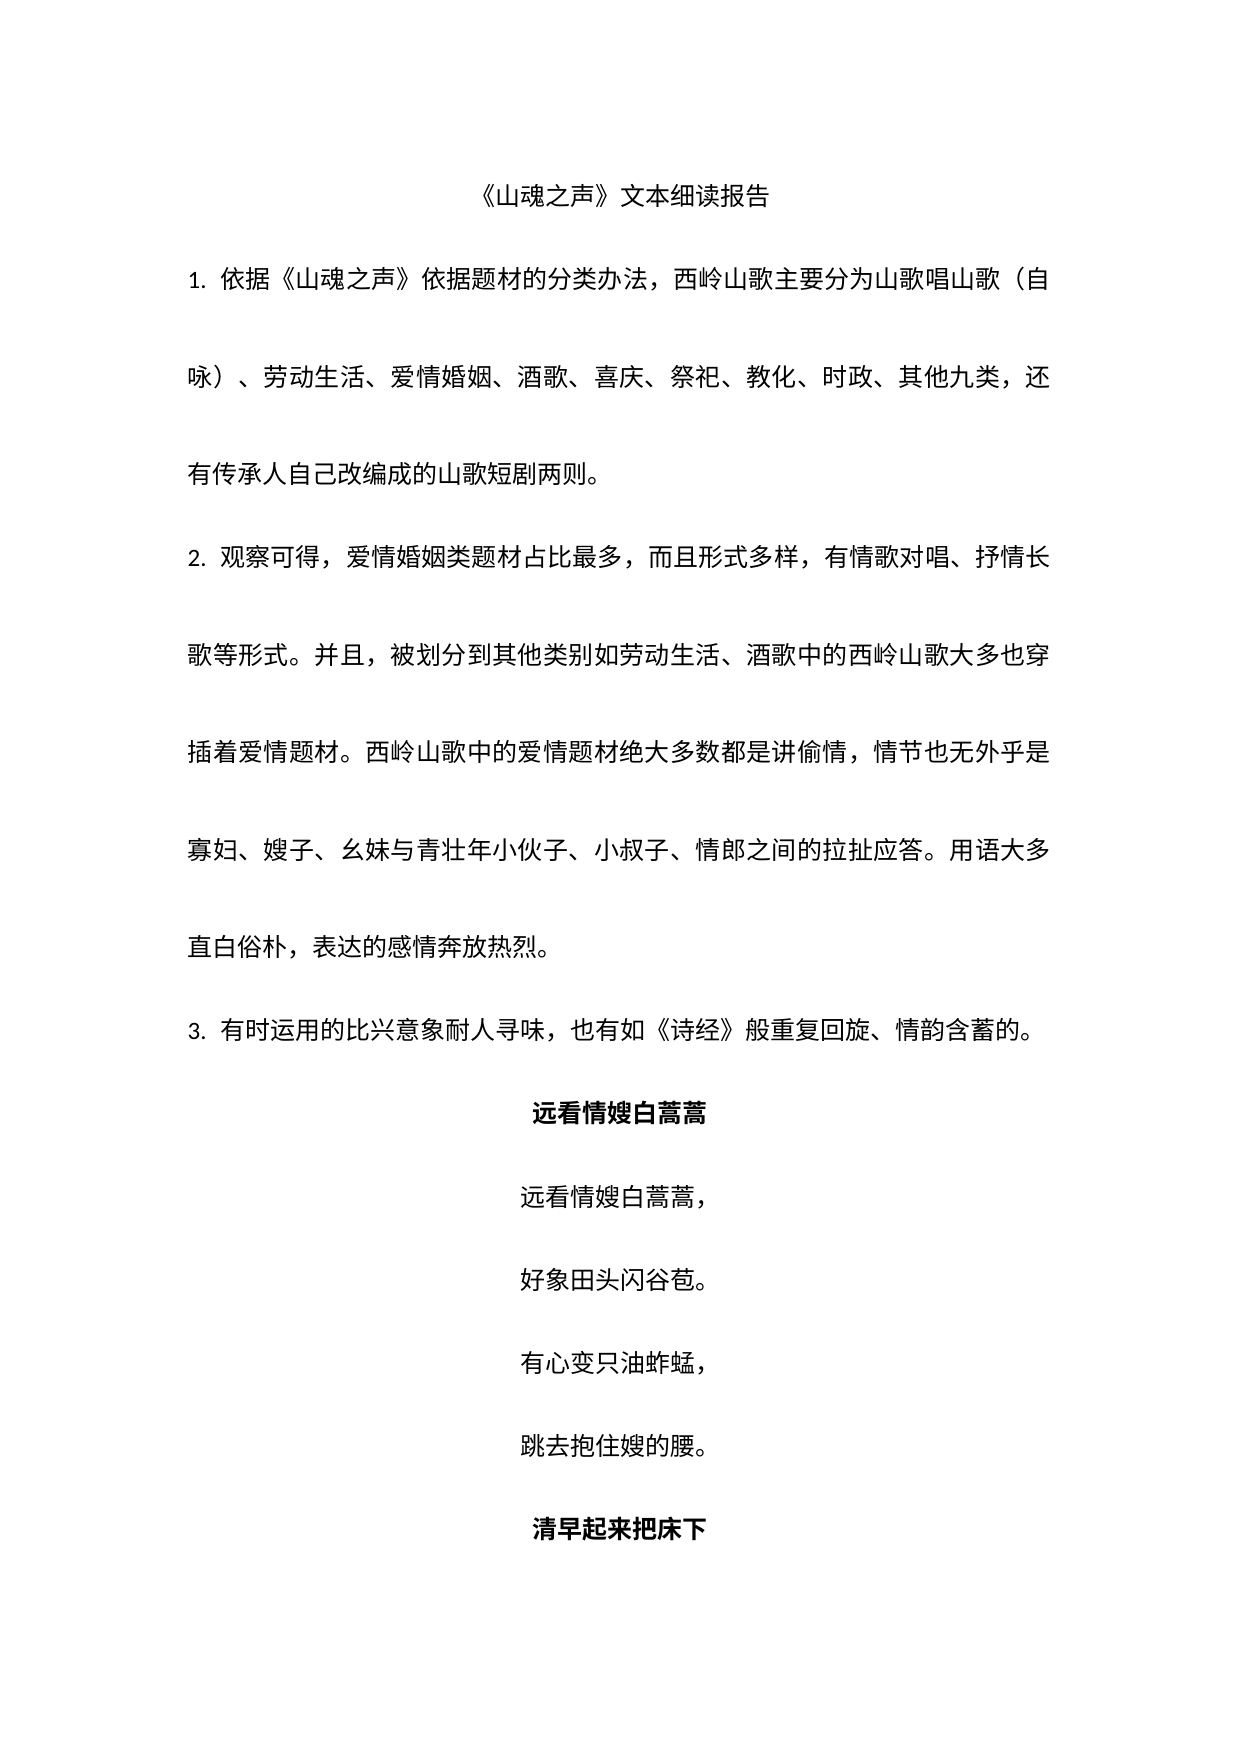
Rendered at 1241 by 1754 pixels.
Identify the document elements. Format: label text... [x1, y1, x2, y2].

list 有心变只油蚱蜢， [187, 1329, 1053, 1394]
list 观察可得，爱情婚姻类题材占比最多，而且形式多样，有情歌对唱、抒情长歌等形式。并且，被划分到其他类别如劳动生活、酒歌中的西岭山歌大多也穿插着爱情题材。西岭山歌中的爱情题材绝大多数都是讲偷情，情节也无外乎是寡妇、嫂子、幺妹与青壮年小伙子、小叔子、情郎之间的拉扯应答。用语大多直白俗朴，表达的感情奔放热烈。 [187, 523, 1053, 978]
list 清早起来把床下 [187, 1495, 1053, 1560]
list 有时运用的比兴意象耐人寻味，也有如《诗经》般重复回旋、情韵含蓄的。 [187, 996, 1053, 1061]
list 远看情嫂白蒿蒿， [187, 1163, 1053, 1228]
list 远看情嫂白蒿蒿 [187, 1079, 1053, 1144]
list 依据《山魂之声》依据题材的分类办法，西岭山歌主要分为山歌唱山歌（自咏）、劳动生活、爱情婚姻、酒歌、喜庆、祭祀、教化、时政、其他九类，还有传承人自己改编成的山歌短剧两则。 [187, 245, 1053, 505]
list 好象田头闪谷苞。 [187, 1246, 1053, 1311]
text 《山魂之声》文本细读报告 [187, 162, 1053, 227]
list 跳去抱住嫂的腰。 [187, 1412, 1053, 1477]
